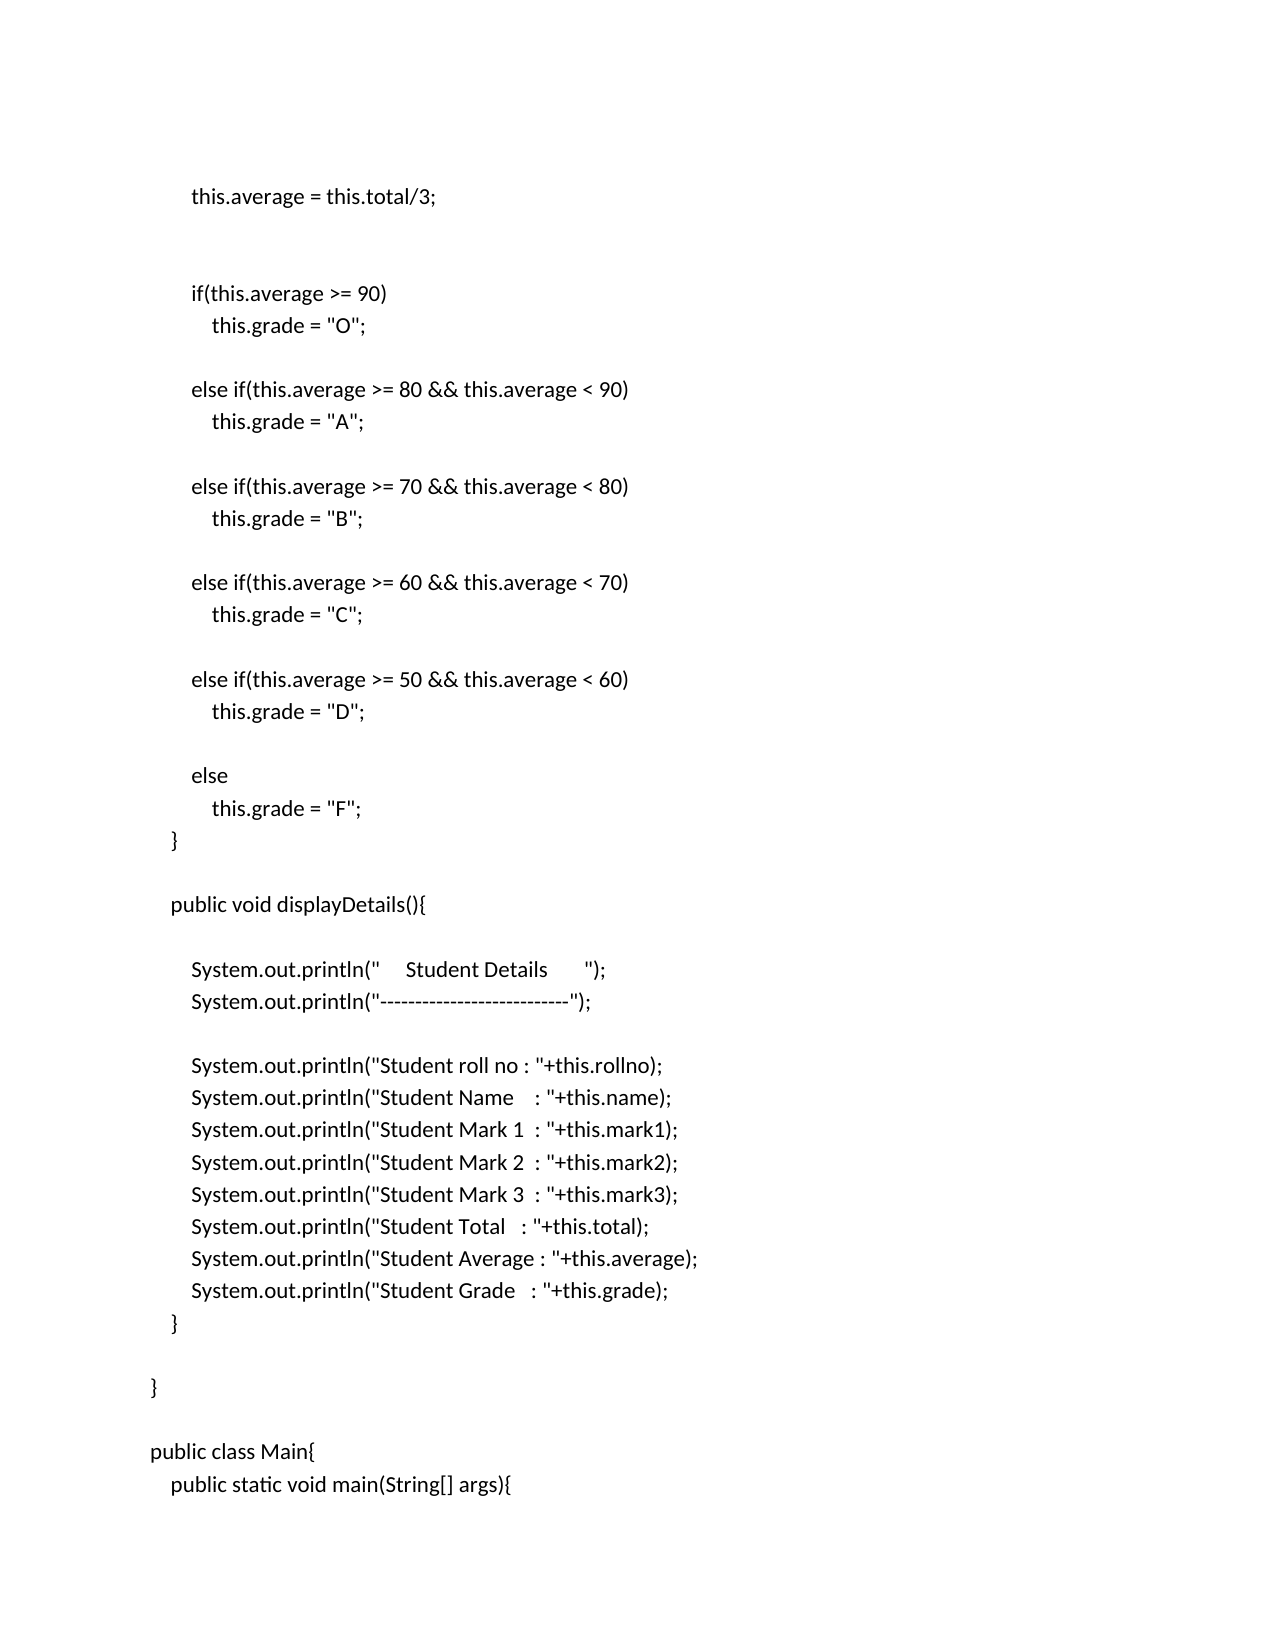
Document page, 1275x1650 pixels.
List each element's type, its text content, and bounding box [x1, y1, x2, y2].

text public void displayDetails(){ [150, 890, 1125, 918]
text else if(this.average >= 60 && this.average < 70) [150, 568, 1125, 596]
text else if(this.average >= 70 && this.average < 80) [150, 472, 1125, 500]
text } [150, 826, 1125, 854]
text System.out.println(" Student Details "); [150, 955, 1125, 983]
text this.grade = "O"; [150, 311, 1125, 339]
text System.out.println("Student Total : "+this.total); [150, 1212, 1125, 1240]
text else [150, 762, 1125, 789]
text public class Main{ [150, 1437, 1125, 1466]
text System.out.println("Student roll no : "+this.rollno); [150, 1051, 1125, 1079]
text this.grade = "A"; [150, 407, 1125, 436]
text System.out.println("Student Name : "+this.name); [150, 1083, 1125, 1111]
text this.average = this.total/3; [150, 182, 1125, 210]
text System.out.println("Student Mark 1 : "+this.mark1); [150, 1116, 1125, 1144]
text if(this.average >= 90) [150, 279, 1125, 307]
text System.out.println("Student Mark 2 : "+this.mark2); [150, 1148, 1125, 1176]
text else if(this.average >= 50 && this.average < 60) [150, 665, 1125, 693]
text System.out.println("Student Mark 3 : "+this.mark3); [150, 1180, 1125, 1208]
text System.out.println("---------------------------"); [150, 987, 1125, 1015]
text else if(this.average >= 80 && this.average < 90) [150, 375, 1125, 403]
text this.grade = "B"; [150, 504, 1125, 532]
text } [150, 1373, 1125, 1401]
text this.grade = "F"; [150, 794, 1125, 822]
text System.out.println("Student Grade : "+this.grade); [150, 1277, 1125, 1304]
text this.grade = "C"; [150, 601, 1125, 629]
text public static void main(String[] args){ [150, 1470, 1125, 1498]
text System.out.println("Student Average : "+this.average); [150, 1244, 1125, 1272]
text } [150, 1309, 1125, 1337]
text this.grade = "D"; [150, 697, 1125, 725]
